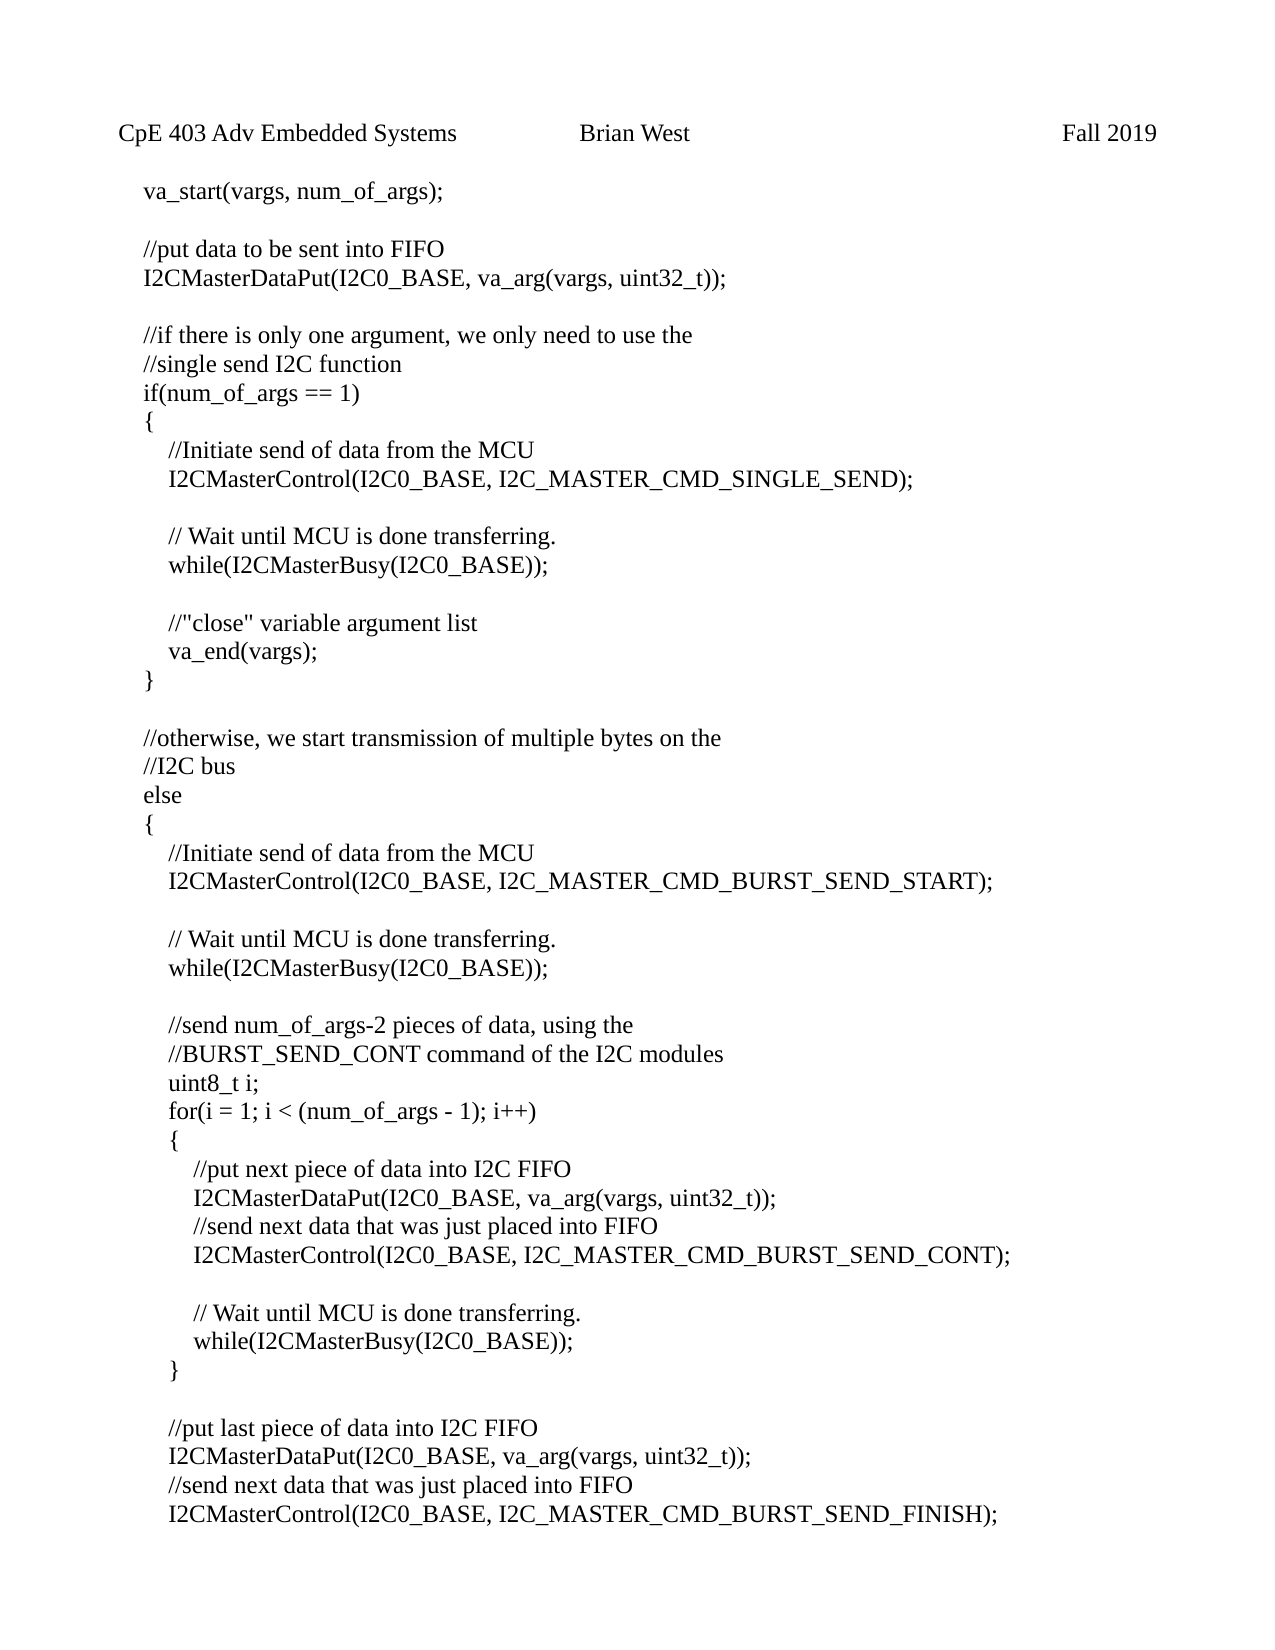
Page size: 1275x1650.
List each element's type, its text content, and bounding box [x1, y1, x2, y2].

text // Wait until MCU is done transferring. [118, 924, 1157, 953]
text for(i = 1; i < (num_of_args - 1); i++) [118, 1096, 1157, 1125]
text } [118, 665, 1157, 694]
text //BURST_SEND_CONT command of the I2C modules [118, 1039, 1157, 1068]
text I2CMasterDataPut(I2C0_BASE, va_arg(vargs, uint32_t)); [118, 1441, 1157, 1470]
text while(I2CMasterBusy(I2C0_BASE)); [118, 550, 1157, 579]
text //put last piece of data into I2C FIFO [118, 1413, 1157, 1441]
text //if there is only one argument, we only need to use the [118, 320, 1157, 349]
text I2CMasterControl(I2C0_BASE, I2C_MASTER_CMD_BURST_SEND_CONT); [118, 1240, 1157, 1269]
text //Initiate send of data from the MCU [118, 838, 1157, 866]
text } [118, 1355, 1157, 1384]
text //put data to be sent into FIFO [118, 234, 1157, 263]
text // Wait until MCU is done transferring. [118, 1298, 1157, 1326]
text I2CMasterDataPut(I2C0_BASE, va_arg(vargs, uint32_t)); [118, 263, 1157, 291]
text //"close" variable argument list [118, 608, 1157, 636]
text //put next piece of data into I2C FIFO [118, 1154, 1157, 1183]
text //I2C bus [118, 751, 1157, 780]
text // Wait until MCU is done transferring. [118, 521, 1157, 550]
text //send next data that was just placed into FIFO [118, 1470, 1157, 1499]
text { [118, 406, 1157, 435]
text if(num_of_args == 1) [118, 378, 1157, 406]
text I2CMasterControl(I2C0_BASE, I2C_MASTER_CMD_SINGLE_SEND); [118, 464, 1157, 493]
text va_end(vargs); [118, 636, 1157, 665]
text //single send I2C function [118, 349, 1157, 378]
text //send next data that was just placed into FIFO [118, 1211, 1157, 1240]
text { [118, 1125, 1157, 1154]
text { [118, 809, 1157, 838]
text //otherwise, we start transmission of multiple bytes on the [118, 723, 1157, 751]
text else [118, 780, 1157, 809]
text I2CMasterControl(I2C0_BASE, I2C_MASTER_CMD_BURST_SEND_START); [118, 866, 1157, 895]
text //send num_of_args-2 pieces of data, using the [118, 1010, 1157, 1039]
text va_start(vargs, num_of_args); [118, 176, 1157, 205]
text I2CMasterControl(I2C0_BASE, I2C_MASTER_CMD_BURST_SEND_FINISH); [118, 1499, 1157, 1528]
text uint8_t i; [118, 1068, 1157, 1096]
text while(I2CMasterBusy(I2C0_BASE)); [118, 953, 1157, 981]
text I2CMasterDataPut(I2C0_BASE, va_arg(vargs, uint32_t)); [118, 1183, 1157, 1211]
text while(I2CMasterBusy(I2C0_BASE)); [118, 1326, 1157, 1355]
text //Initiate send of data from the MCU [118, 435, 1157, 464]
